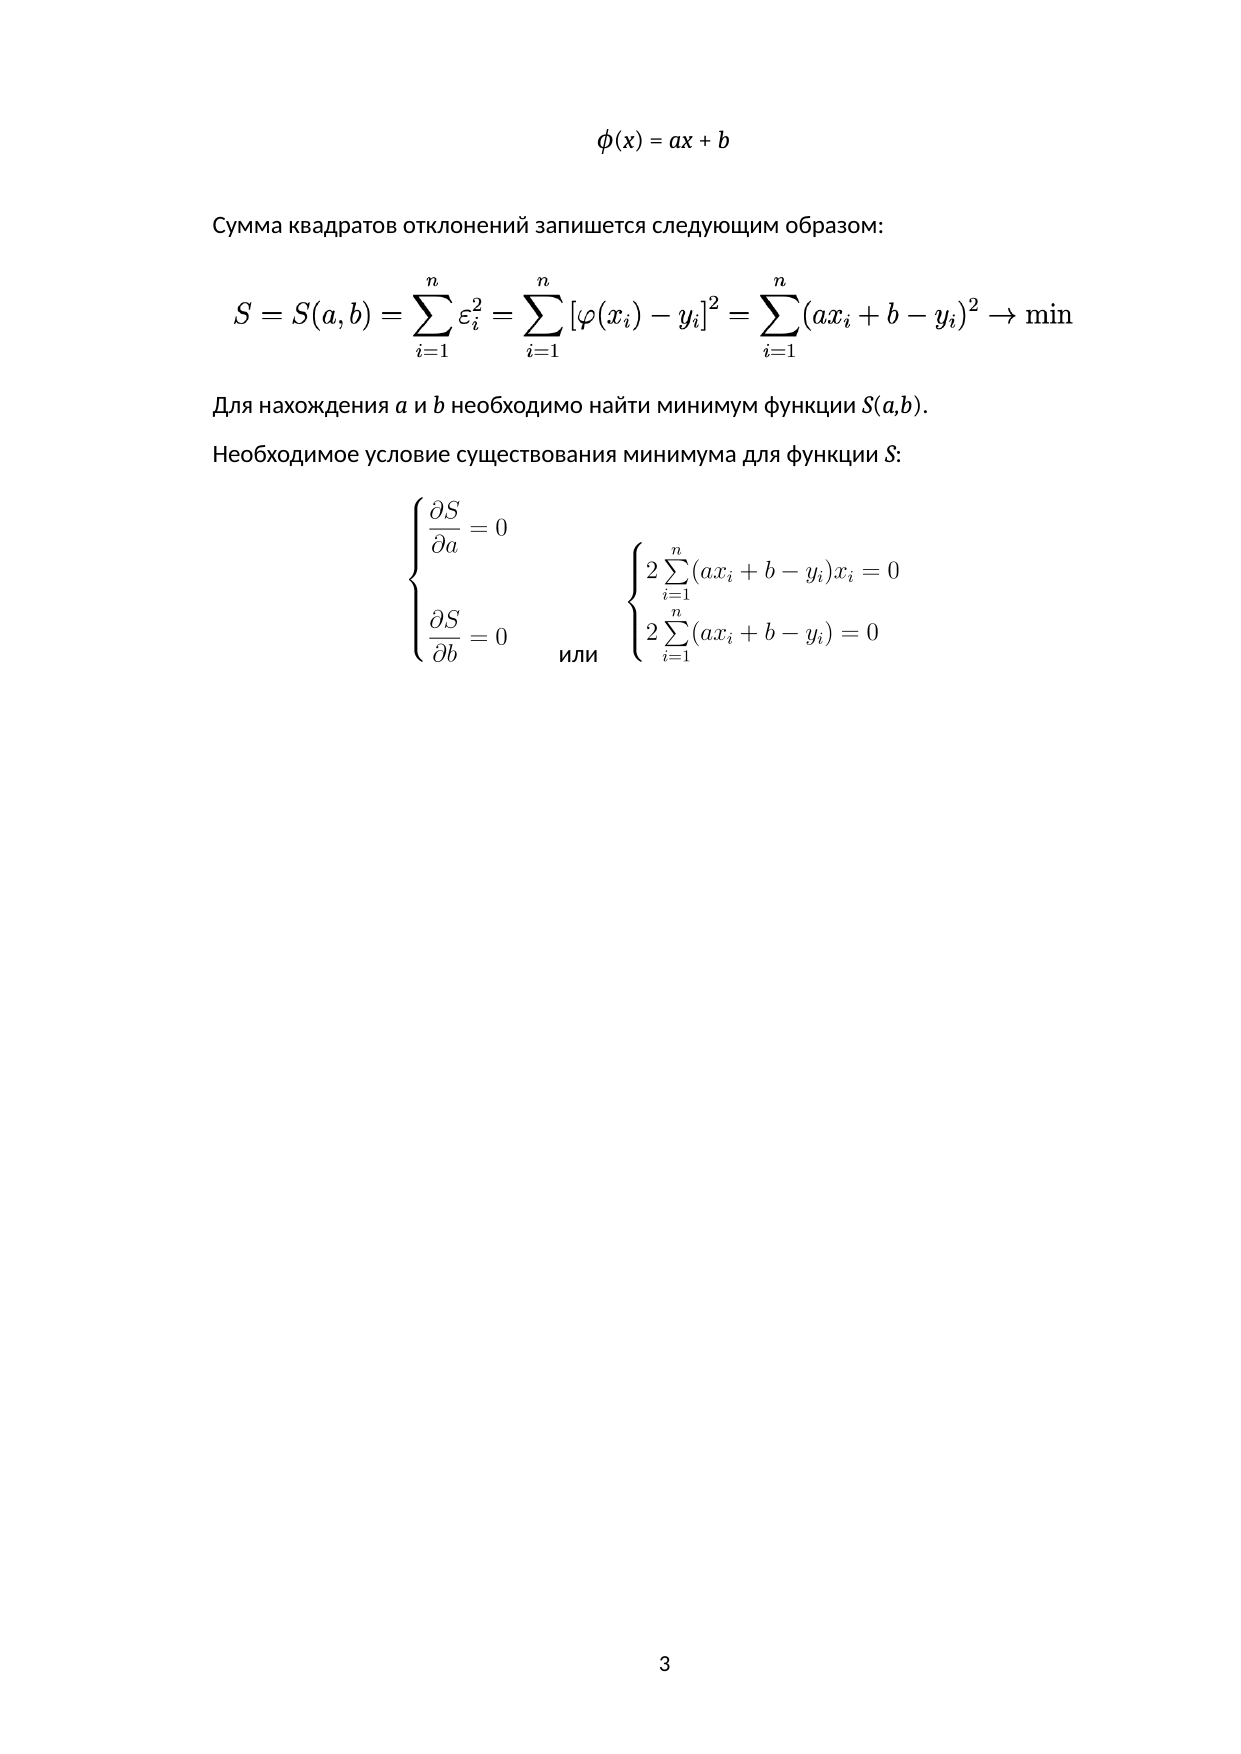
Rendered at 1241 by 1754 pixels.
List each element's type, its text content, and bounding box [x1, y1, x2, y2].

picture [408, 496, 507, 662]
text Необходимое условие существования минимума для функции S: [212, 438, 1152, 469]
text Сумма квадратов отклонений запишется следующим образом: [212, 209, 1152, 240]
text Для нахождения a и b необходимо найти минимум функции S(a,b). [212, 389, 1152, 419]
picture [212, 266, 1086, 370]
picture [627, 541, 899, 662]
text ϕ(x) = ax + b [177, 126, 1152, 155]
